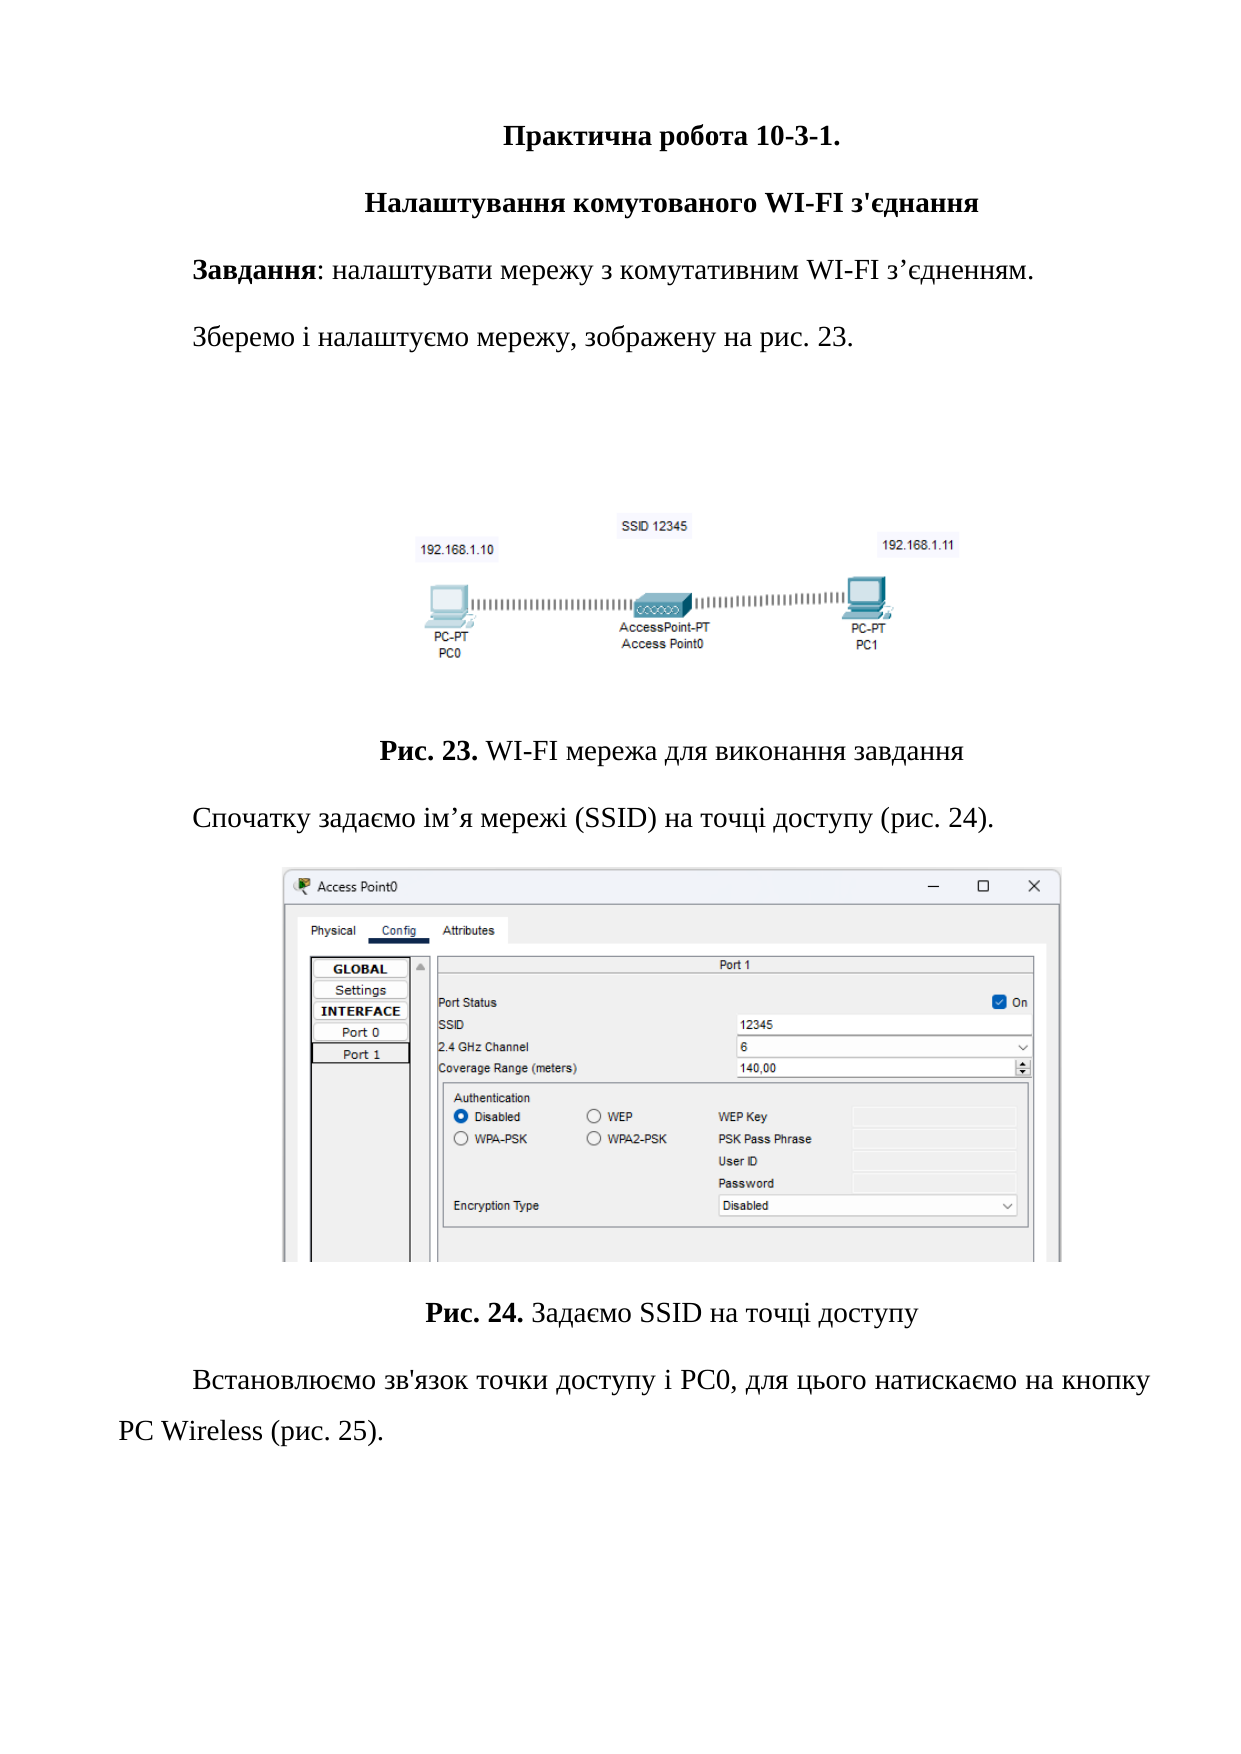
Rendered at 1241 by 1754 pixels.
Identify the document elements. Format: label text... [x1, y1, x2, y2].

text Рис. 24. Задаємо SSID на точці доступу [118, 1296, 1152, 1329]
picture [331, 386, 1012, 700]
text Спочатку задаємо ім’я мережі (SSID) на точці доступу (рис. 24). [118, 800, 1152, 834]
text Практична робота 10-3-1. [118, 118, 1152, 152]
text Рис. 23. WI-FI мережа для виконання завдання [118, 733, 1152, 767]
picture [281, 867, 1062, 1262]
text Встановлюємо зв'язок точки доступу і PC0, для цього натискаємо на кнопку PC Wireless (рис. 25). [118, 1362, 1152, 1446]
text Налаштування комутованого WI-FI з'єднання [118, 185, 1152, 219]
text Зберемо і налаштуємо мережу, зображену на рис. 23. [118, 319, 1152, 353]
text Завдання: налаштувати мережу з комутативним WI-FI з’єдненням. [118, 252, 1152, 286]
